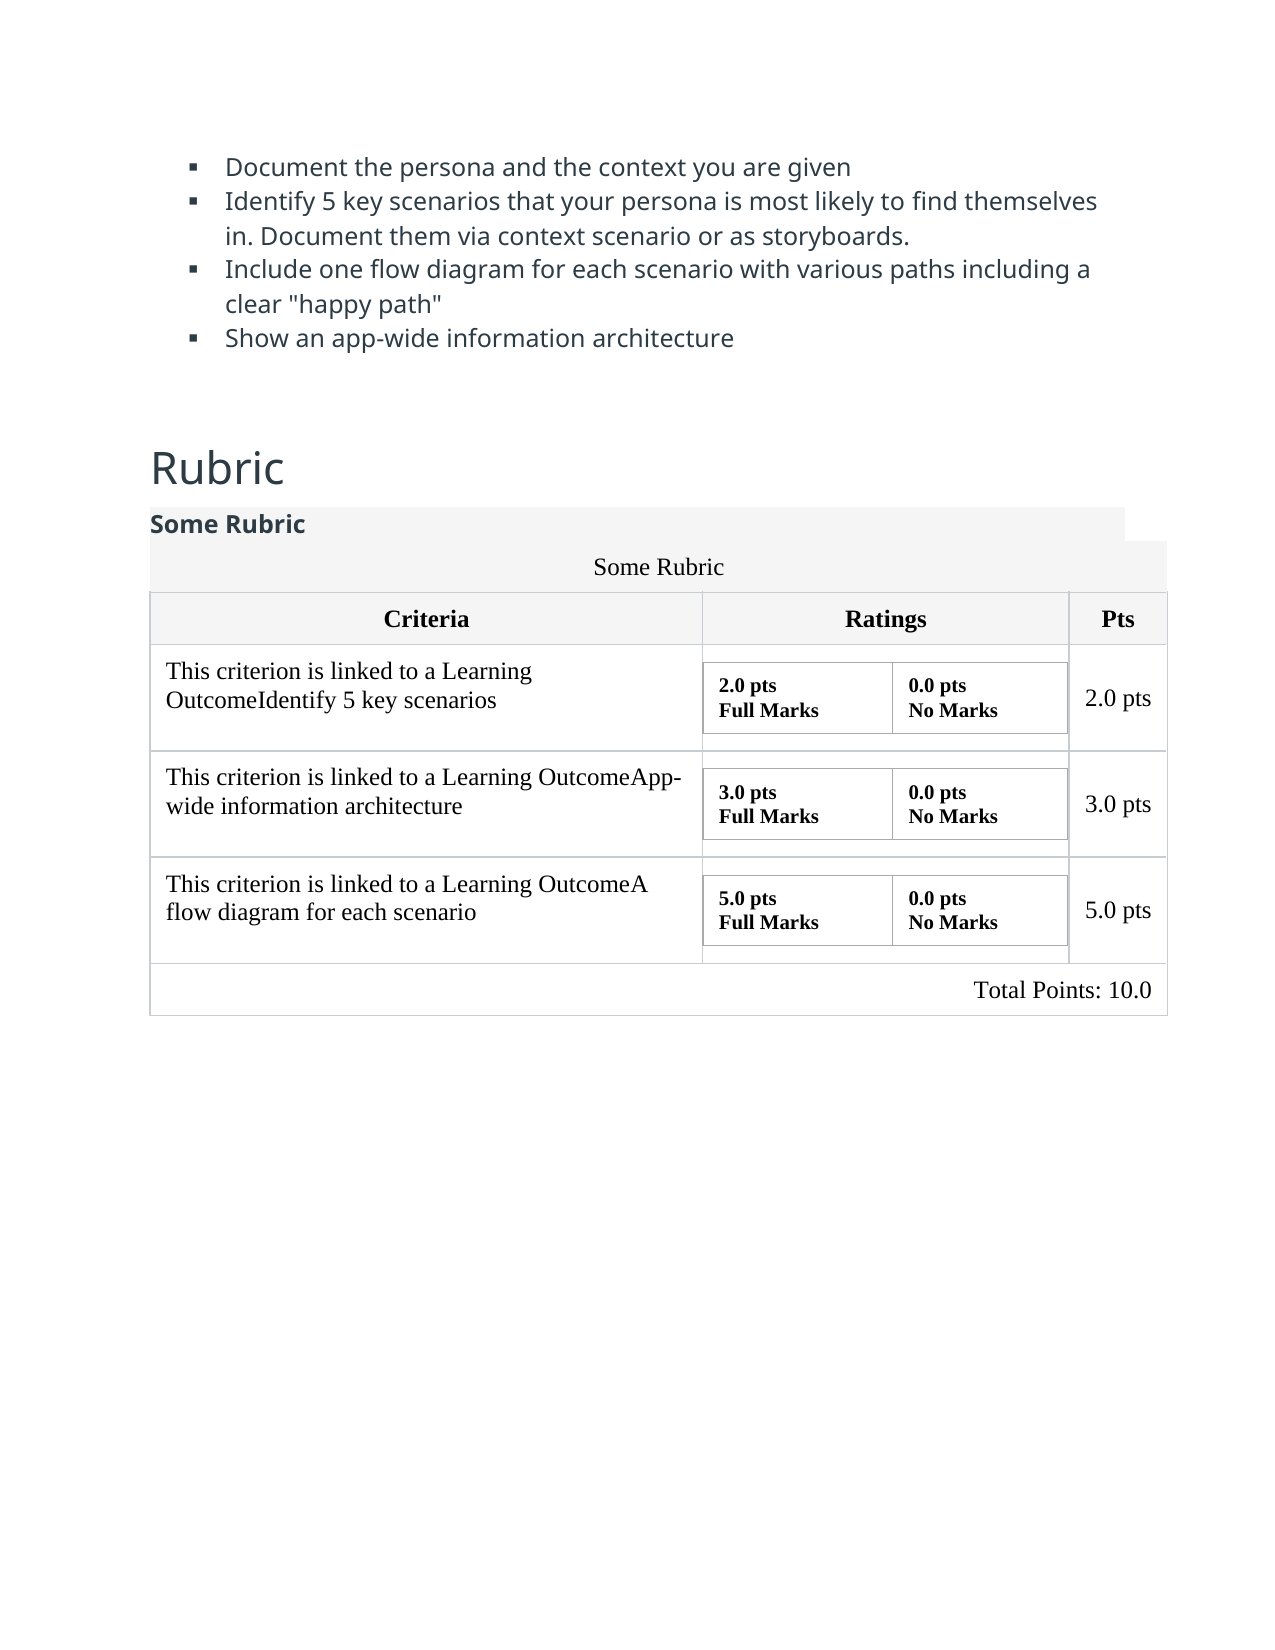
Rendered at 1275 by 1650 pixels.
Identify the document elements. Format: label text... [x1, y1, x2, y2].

table_cell [704, 769, 892, 839]
table_cell [704, 876, 892, 945]
table_cell This criterion is linked to a Learning OutcomeIdentify 5 key scenarios [151, 645, 702, 750]
table_cell 3.0 pts [1070, 750, 1167, 856]
table_header Some Rubric [150, 541, 1167, 591]
table_cell This criterion is linked to a Learning OutcomeApp-wide information architecture [151, 752, 702, 856]
table_cell [703, 946, 1068, 962]
table_cell [704, 663, 892, 733]
table_cell Criteria [151, 593, 702, 644]
text Some Rubric [150, 507, 1125, 541]
table_cell [893, 876, 1067, 945]
table_cell [703, 645, 1068, 662]
list Identify 5 key scenarios that your persona is most likely to find themselves in. Document them via context scenario or as storyboards. [187, 184, 1125, 252]
table_cell [893, 663, 1067, 733]
table_cell Pts [1070, 591, 1167, 644]
table_cell [703, 858, 1068, 875]
table_cell [893, 769, 1067, 839]
list Document the persona and the context you are given [187, 150, 1125, 184]
table_cell [703, 840, 1068, 856]
list Show an app-wide information architecture [187, 320, 1125, 354]
table_cell 5.0 pts [1070, 856, 1167, 962]
table_cell Total Points: 10.0 [151, 963, 1167, 1014]
list Include one flow diagram for each scenario with various paths including a clear "happy path" [187, 252, 1125, 320]
table_cell This criterion is linked to a Learning OutcomeA flow diagram for each scenario [151, 858, 702, 962]
table_cell 2.0 pts [1070, 644, 1167, 750]
text Rubric [150, 436, 1125, 497]
table_cell [703, 752, 1068, 768]
table_cell [703, 734, 1068, 750]
table_cell Ratings [703, 593, 1068, 644]
